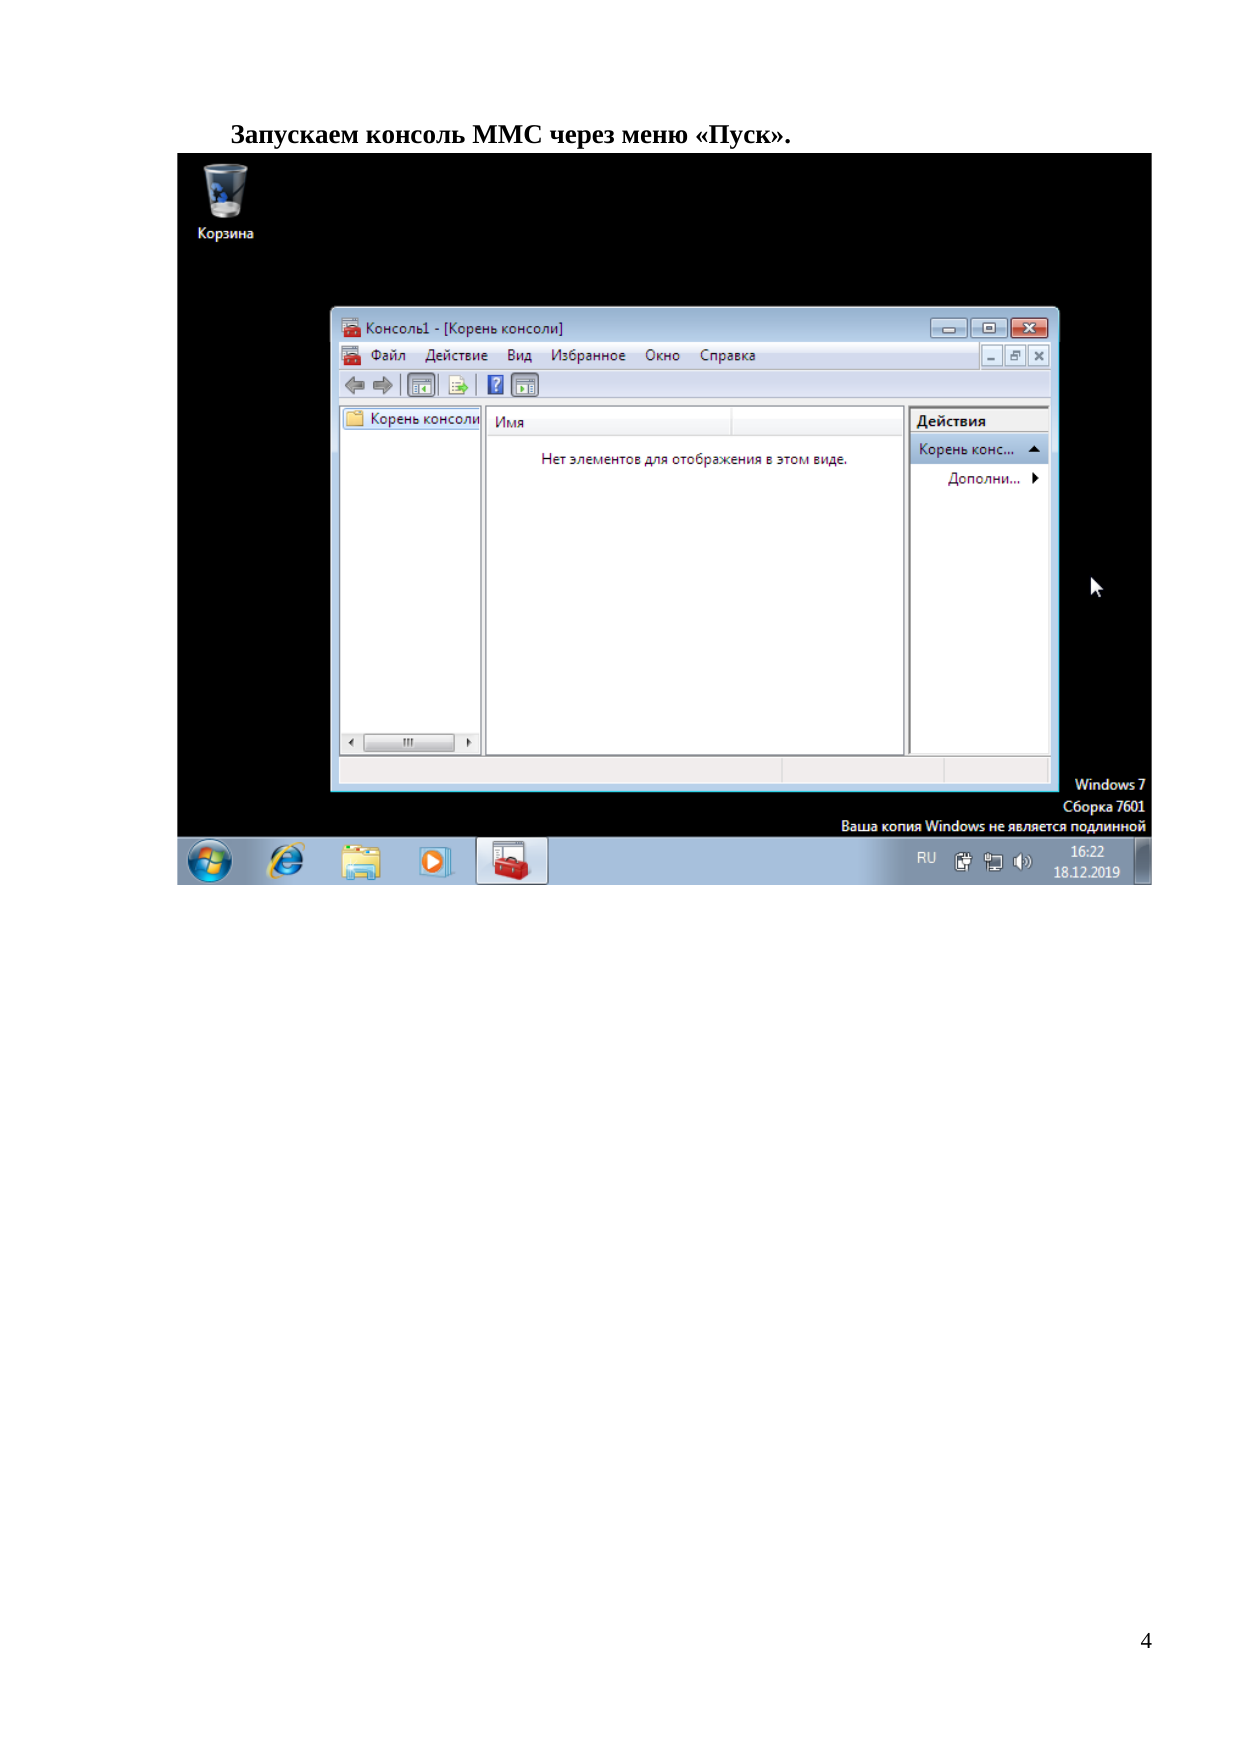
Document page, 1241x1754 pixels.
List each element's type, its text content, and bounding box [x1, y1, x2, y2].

picture [177, 153, 1152, 885]
text Запускаем консоль MMC через меню «Пуск». [177, 118, 1152, 149]
